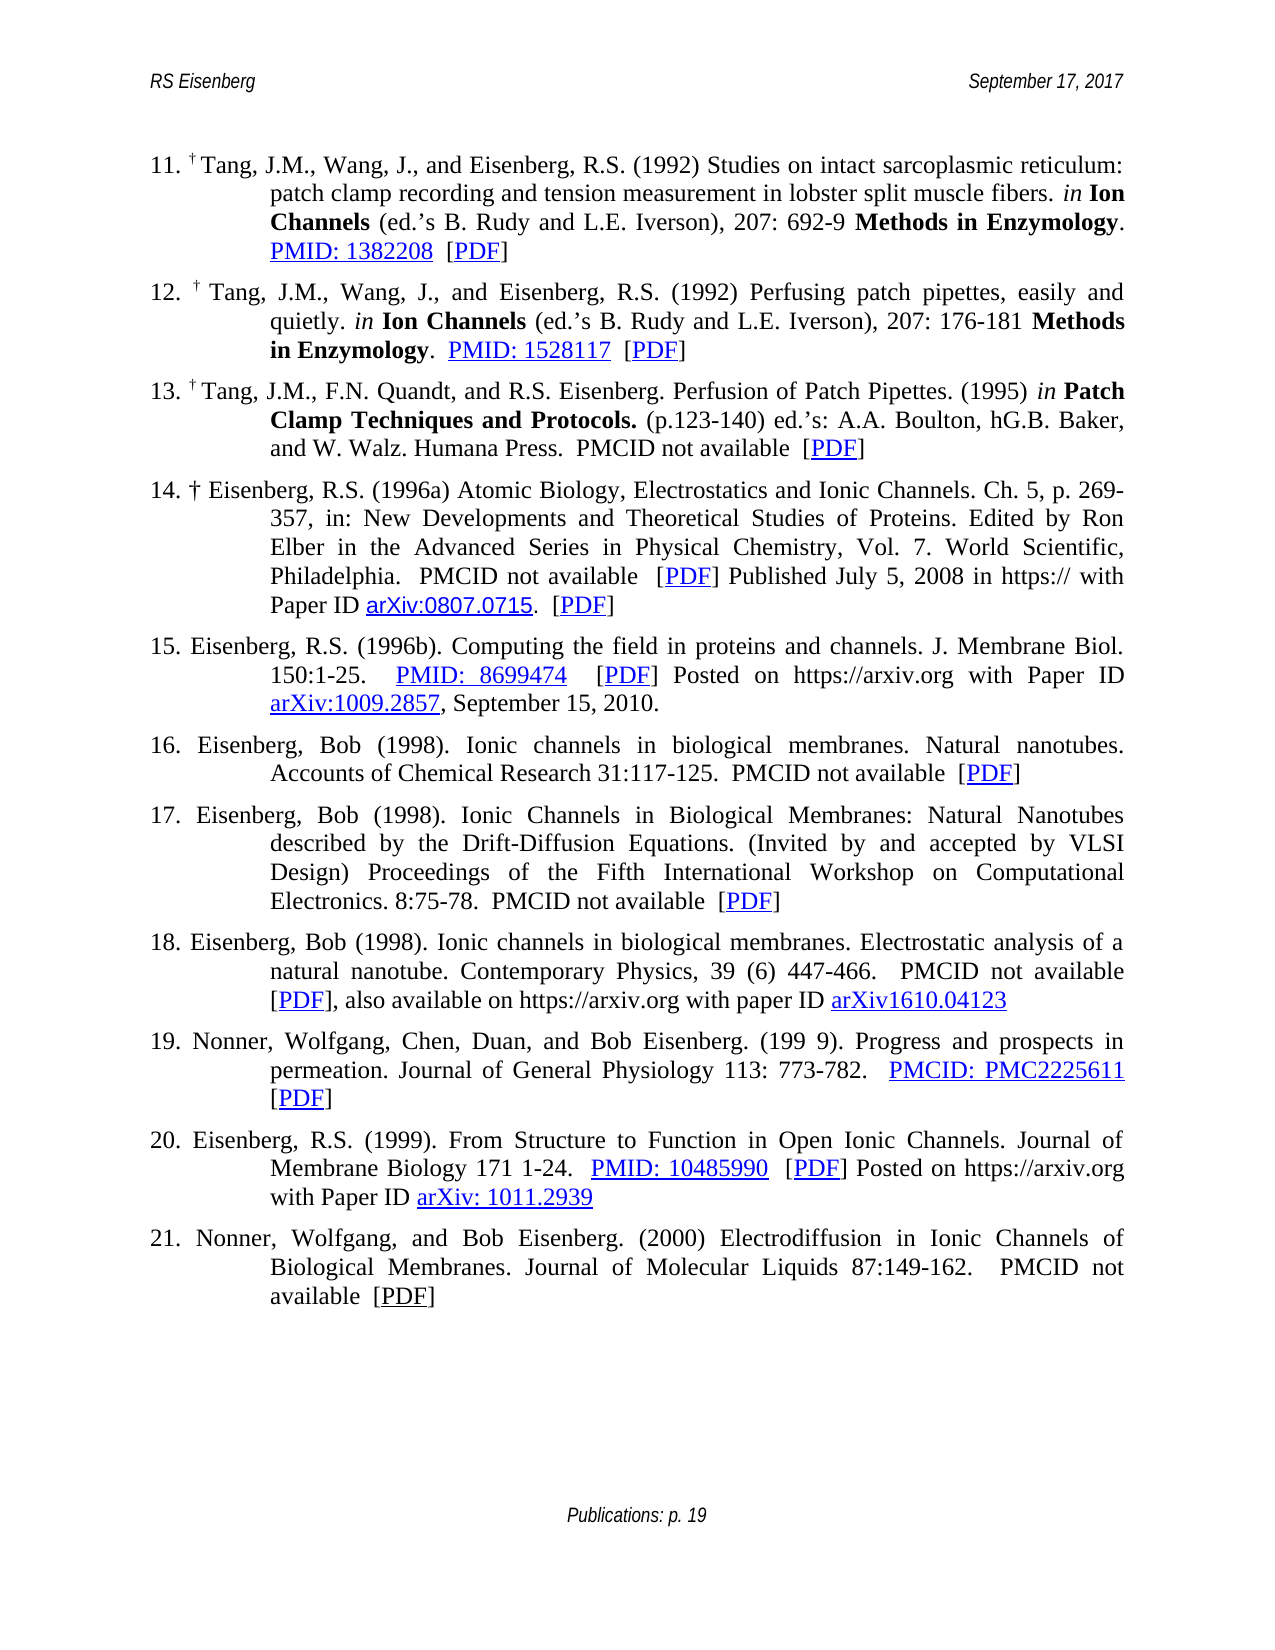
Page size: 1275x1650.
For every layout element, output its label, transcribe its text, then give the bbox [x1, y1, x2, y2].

text 17. Eisenberg, Bob (1998). Ionic Channels in Biological Membranes: Natural Nanotubes described by the Drift-Diffusion Equations. (Invited by and accepted by VLSI Design) Proceedings of the Fifth International Workshop on Computational Electronics. 8:75-78. PMCID not available [PDF] [150, 800, 1125, 915]
text 16. Eisenberg, Bob (1998). Ionic channels in biological membranes. Natural nanotubes. Accounts of Chemical Research 31:117-125. PMCID not available [PDF] [150, 730, 1125, 787]
text 13. † Tang, J.M., F.N. Quandt, and R.S. Eisenberg. Perfusion of Patch Pipettes. (1995) in Patch Clamp Techniques and Protocols. (p.123-140) ed.’s: A.A. Boulton, hG.B. Baker, and W. Walz. Humana Press. PMCID not available [PDF] [150, 376, 1125, 462]
text 19. Nonner, Wolfgang, Chen, Duan, and Bob Eisenberg. (199 9). Progress and prospects in permeation. Journal of General Physiology 113: 773-782. PMCID: PMC2225611 [PDF] [150, 1026, 1125, 1112]
text 20. Eisenberg, R.S. (1999). From Structure to Function in Open Ionic Channels. Journal of Membrane Biology 171 1-24. PMID: 10485990 [PDF] Posted on https://arxiv.org with Paper ID arXiv: 1011.2939 [150, 1125, 1125, 1211]
text 12. † Tang, J.M., Wang, J., and Eisenberg, R.S. (1992) Perfusing patch pipettes, easily and quietly. in Ion Channels (ed.’s B. Rudy and L.E. Iverson), 207: 176-181 Methods in Enzymology. PMID: 1528117 [PDF] [150, 277, 1125, 363]
text 21. Nonner, Wolfgang, and Bob Eisenberg. (2000) Electrodiffusion in Ionic Channels of Biological Membranes. Journal of Molecular Liquids 87:149-162. PMCID not available [PDF] [150, 1223, 1125, 1310]
text 11. † Tang, J.M., Wang, J., and Eisenberg, R.S. (1992) Studies on intact sarcoplasmic reticulum: patch clamp recording and tension measurement in lobster split muscle fibers. in Ion Channels (ed.’s B. Rudy and L.E. Iverson), 207: 692-9 Methods in Enzymology. PMID: 1382208 [PDF] [150, 150, 1125, 265]
text 14. † Eisenberg, R.S. (1996a) Atomic Biology, Electrostatics and Ionic Channels. Ch. 5, p. 269-357, in: New Developments and Theoretical Studies of Proteins. Edited by Ron Elber in the Advanced Series in Physical Chemistry, Vol. 7. World Scientific, Philadelphia. PMCID not available [PDF] Published July 5, 2008 in https:// with Paper ID arXiv:0807.0715. [PDF] [150, 475, 1125, 618]
text 15. Eisenberg, R.S. (1996b). Computing the field in proteins and channels. J. Membrane Biol. 150:1-25. PMID: 8699474 [PDF] Posted on https://arxiv.org with Paper ID arXiv:1009.2857, September 15, 2010. [150, 631, 1125, 717]
text 18. Eisenberg, Bob (1998). Ionic channels in biological membranes. Electrostatic analysis of a natural nanotube. Contemporary Physics, 39 (6) 447-466. PMCID not available [PDF], also available on https://arxiv.org with paper ID arXiv1610.04123 [150, 927, 1125, 1013]
